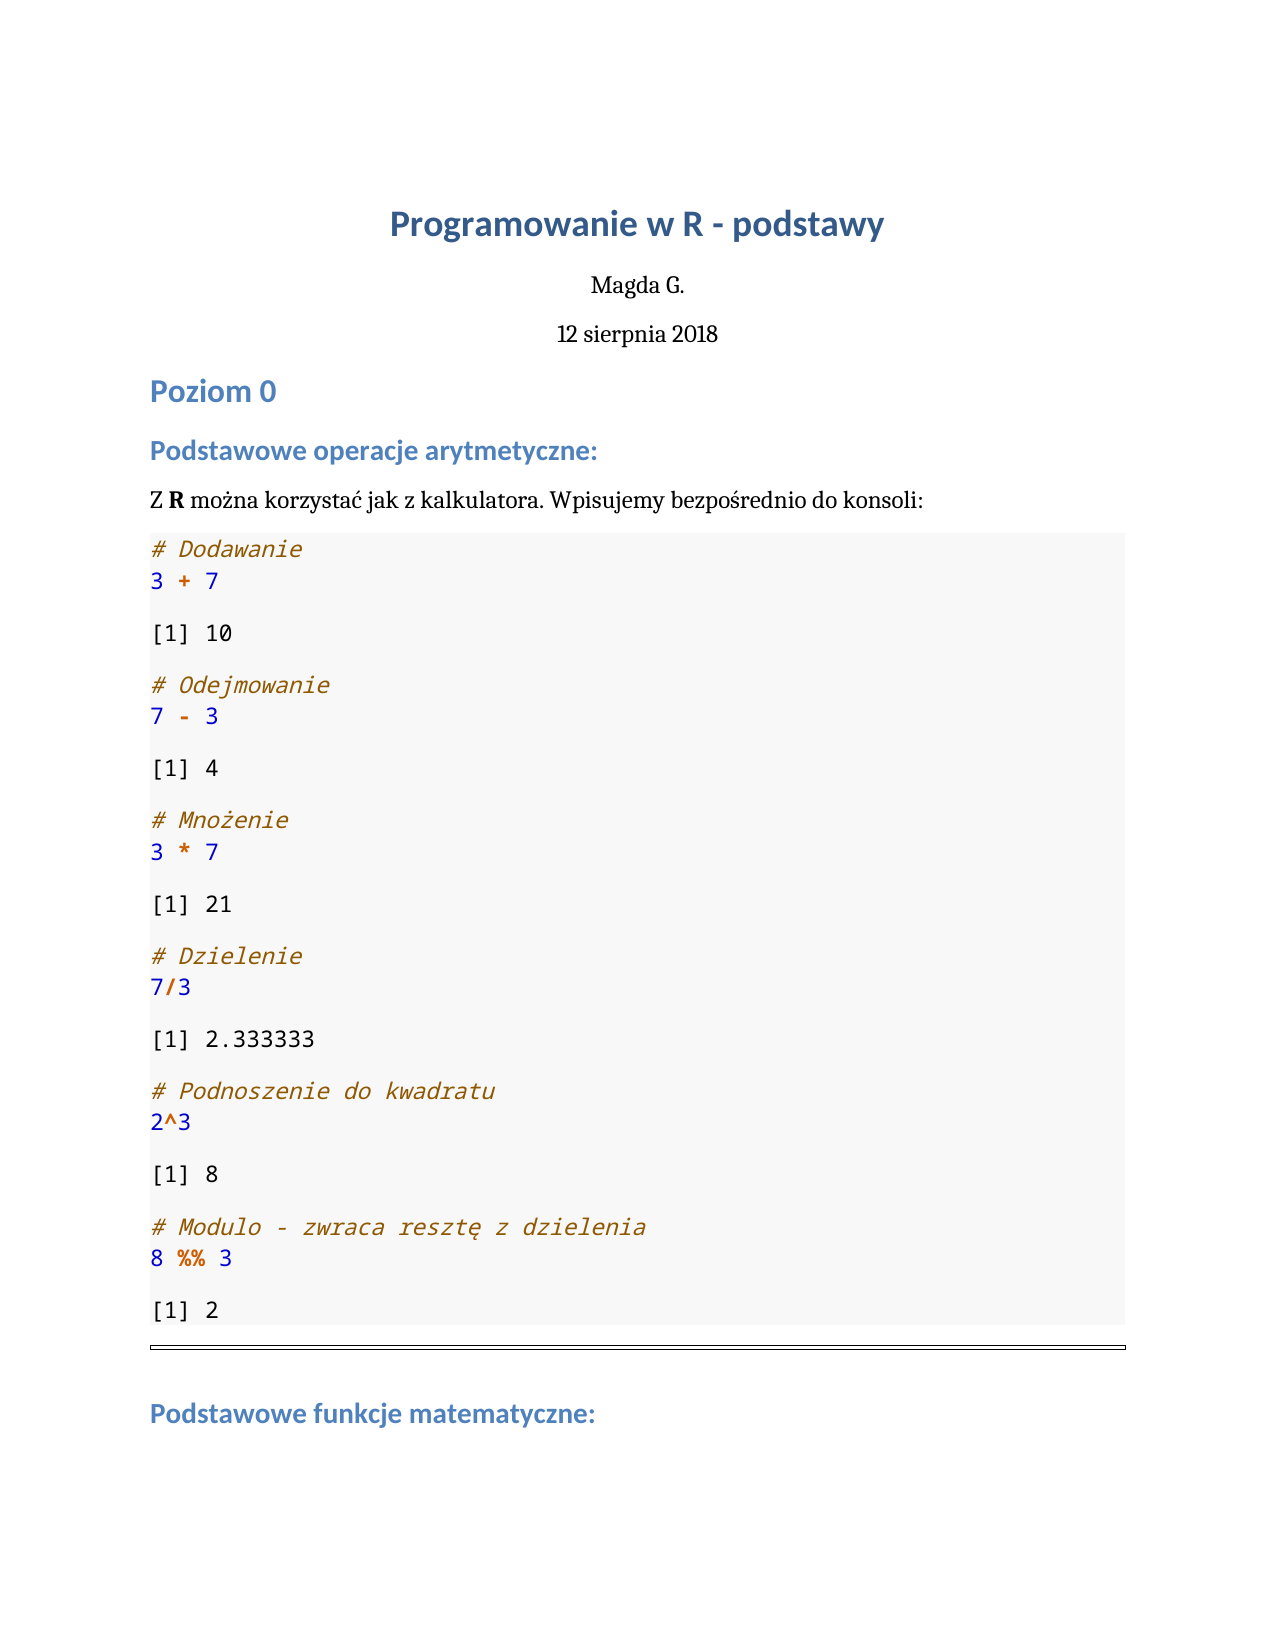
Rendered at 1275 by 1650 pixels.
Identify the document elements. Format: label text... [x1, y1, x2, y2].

text Magda G. [150, 271, 1125, 299]
text 12 sierpnia 2018 [150, 320, 1125, 349]
text [1] 4 [150, 752, 1125, 783]
text # Mnożenie 3 * 7 [219, 804, 1125, 867]
text [1] 21 [150, 888, 1125, 919]
text Z R można korzystać jak z kalkulatora. Wpisujemy bezpośrednio do konsoli: [150, 486, 1125, 515]
text [1] 2 [150, 1294, 1125, 1325]
subtitle Poziom 0 [150, 370, 1125, 411]
subtitle Podstawowe operacje arytmetyczne: [150, 432, 1125, 467]
text [1] 2.333333 [150, 1023, 1125, 1054]
title Programowanie w R - podstawy [150, 200, 1125, 246]
text # Odejmowanie 7 - 3 [219, 669, 1125, 731]
text [1] 8 [150, 1158, 1125, 1190]
subtitle Podstawowe funkcje matematyczne: [150, 1396, 1125, 1431]
text # Podnoszenie do kwadratu 2^3 [191, 1075, 1125, 1138]
text # Dzielenie 7/3 [191, 940, 1125, 1002]
text # Modulo - zwraca resztę z dzielenia 8 %% 3 [232, 1211, 1125, 1273]
text # Dodawanie 3 + 7 [150, 533, 1125, 596]
text [1] 10 [150, 617, 1125, 648]
